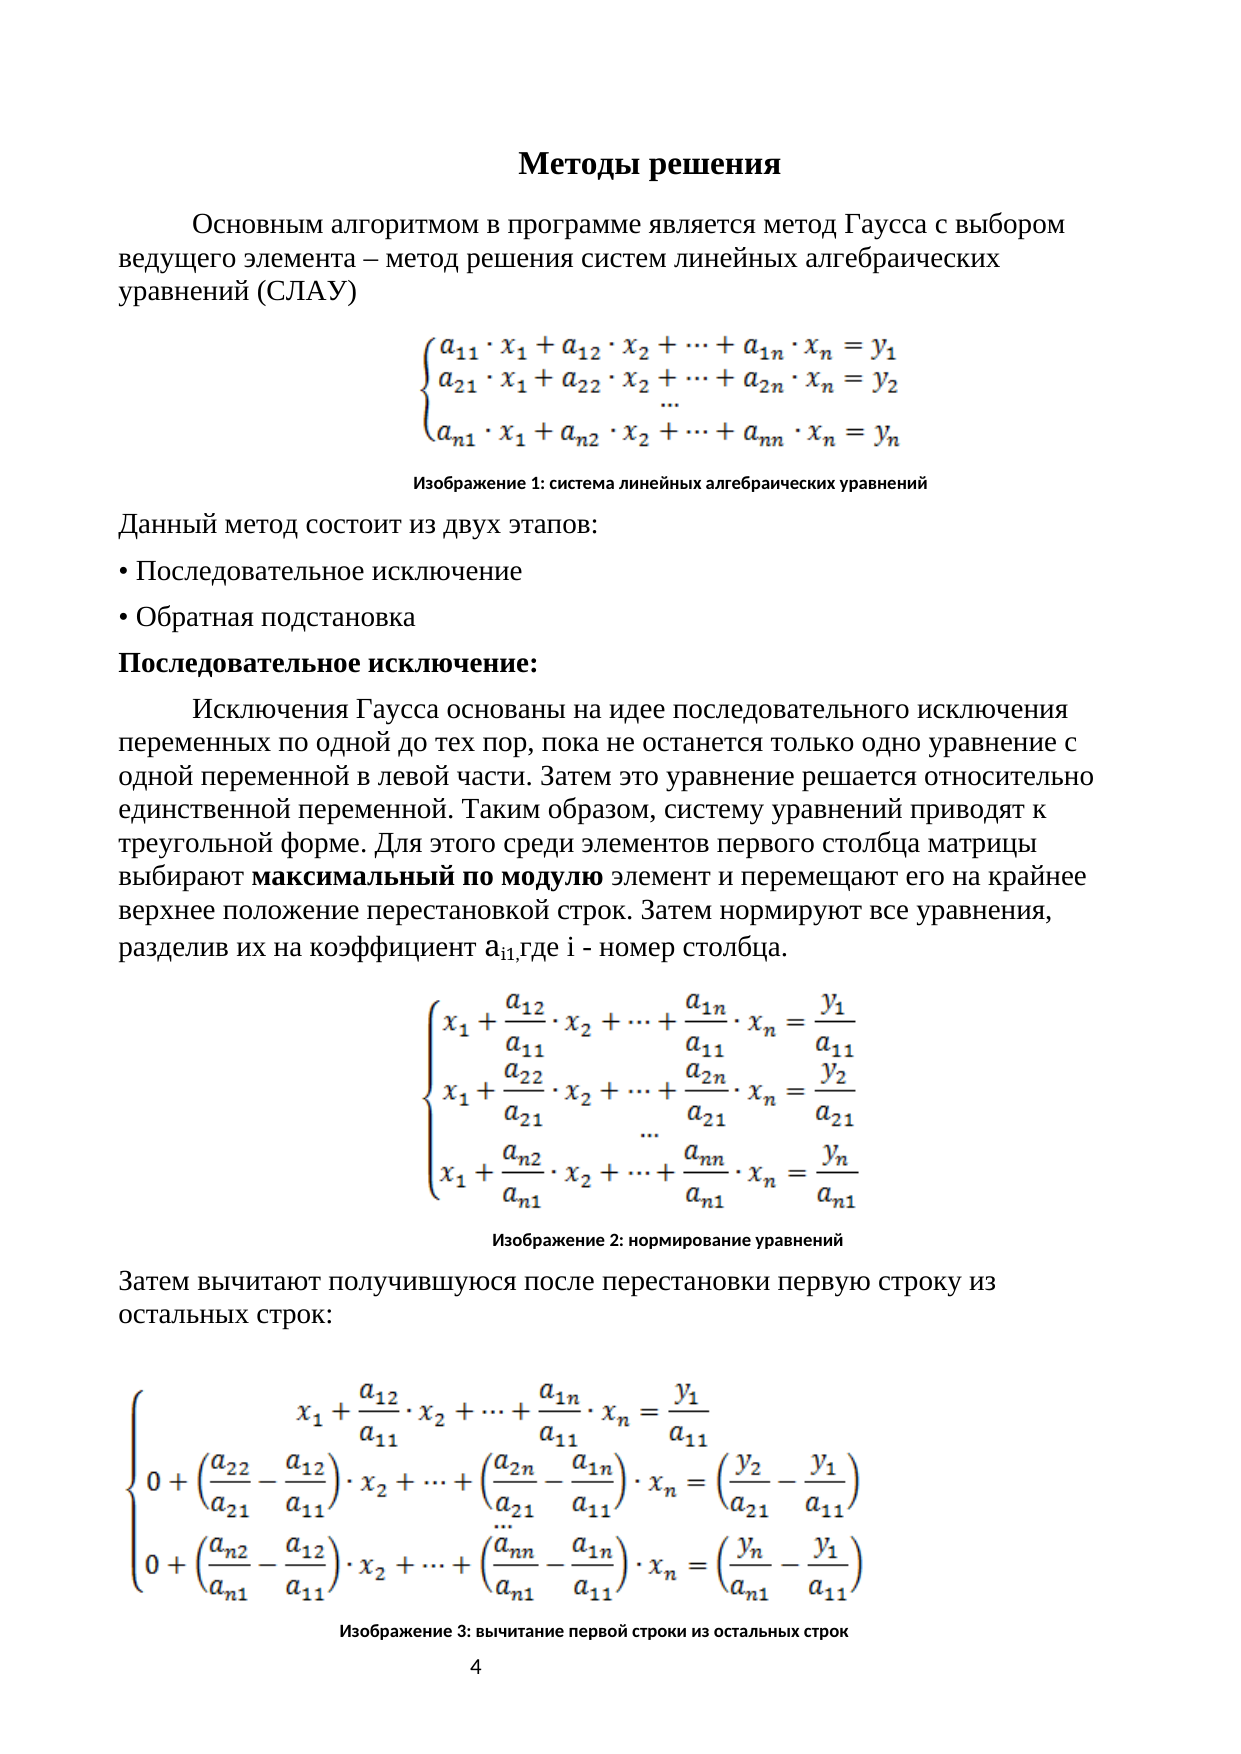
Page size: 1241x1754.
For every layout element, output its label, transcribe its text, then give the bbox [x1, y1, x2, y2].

text Основным алгоритмом в программе является метод Гаусса с выбором ведущего элемента – метод решения систем линейных алгебраических уравнений (СЛАУ) [118, 206, 1122, 307]
picture [118, 1370, 869, 1607]
text • Обратная подстановка [118, 599, 1122, 632]
text Затем вычитают получившуюся после перестановки первую строку из остальных строк: [118, 1263, 1122, 1330]
picture [413, 319, 923, 459]
text Изображение 3: вычитание первой строки из остальных строк [266, 1619, 1122, 1642]
text Исключения Гаусса основаны на идее последовательного исключения переменных по одной до тех пор, пока не останется только одно уравнение с одной переменной в левой части. Затем это уравнение решается относительно единственной переменной. Таким образом, систему уравнений приводят к треугольной форме. Для этого среди элементов первого столбца матрицы выбирают максимальный по модулю элемент и перемещают его на крайнее верхнее положение перестановкой строк. Затем нормируют все уравнения, разделив их на коэффициент ai1,где i - номер столбца. [118, 691, 1122, 965]
picture [413, 977, 862, 1216]
text Изображение 1: система линейных алгебраических уравнений [339, 471, 1122, 494]
text Данный метод состоит из двух этапов: [118, 507, 1122, 540]
text • Последовательное исключение [118, 553, 1122, 586]
text Изображение 2: нормирование уравнений [339, 1228, 1122, 1251]
subtitle Методы решения [118, 143, 1122, 181]
text Последовательное исключение: [118, 645, 1122, 678]
